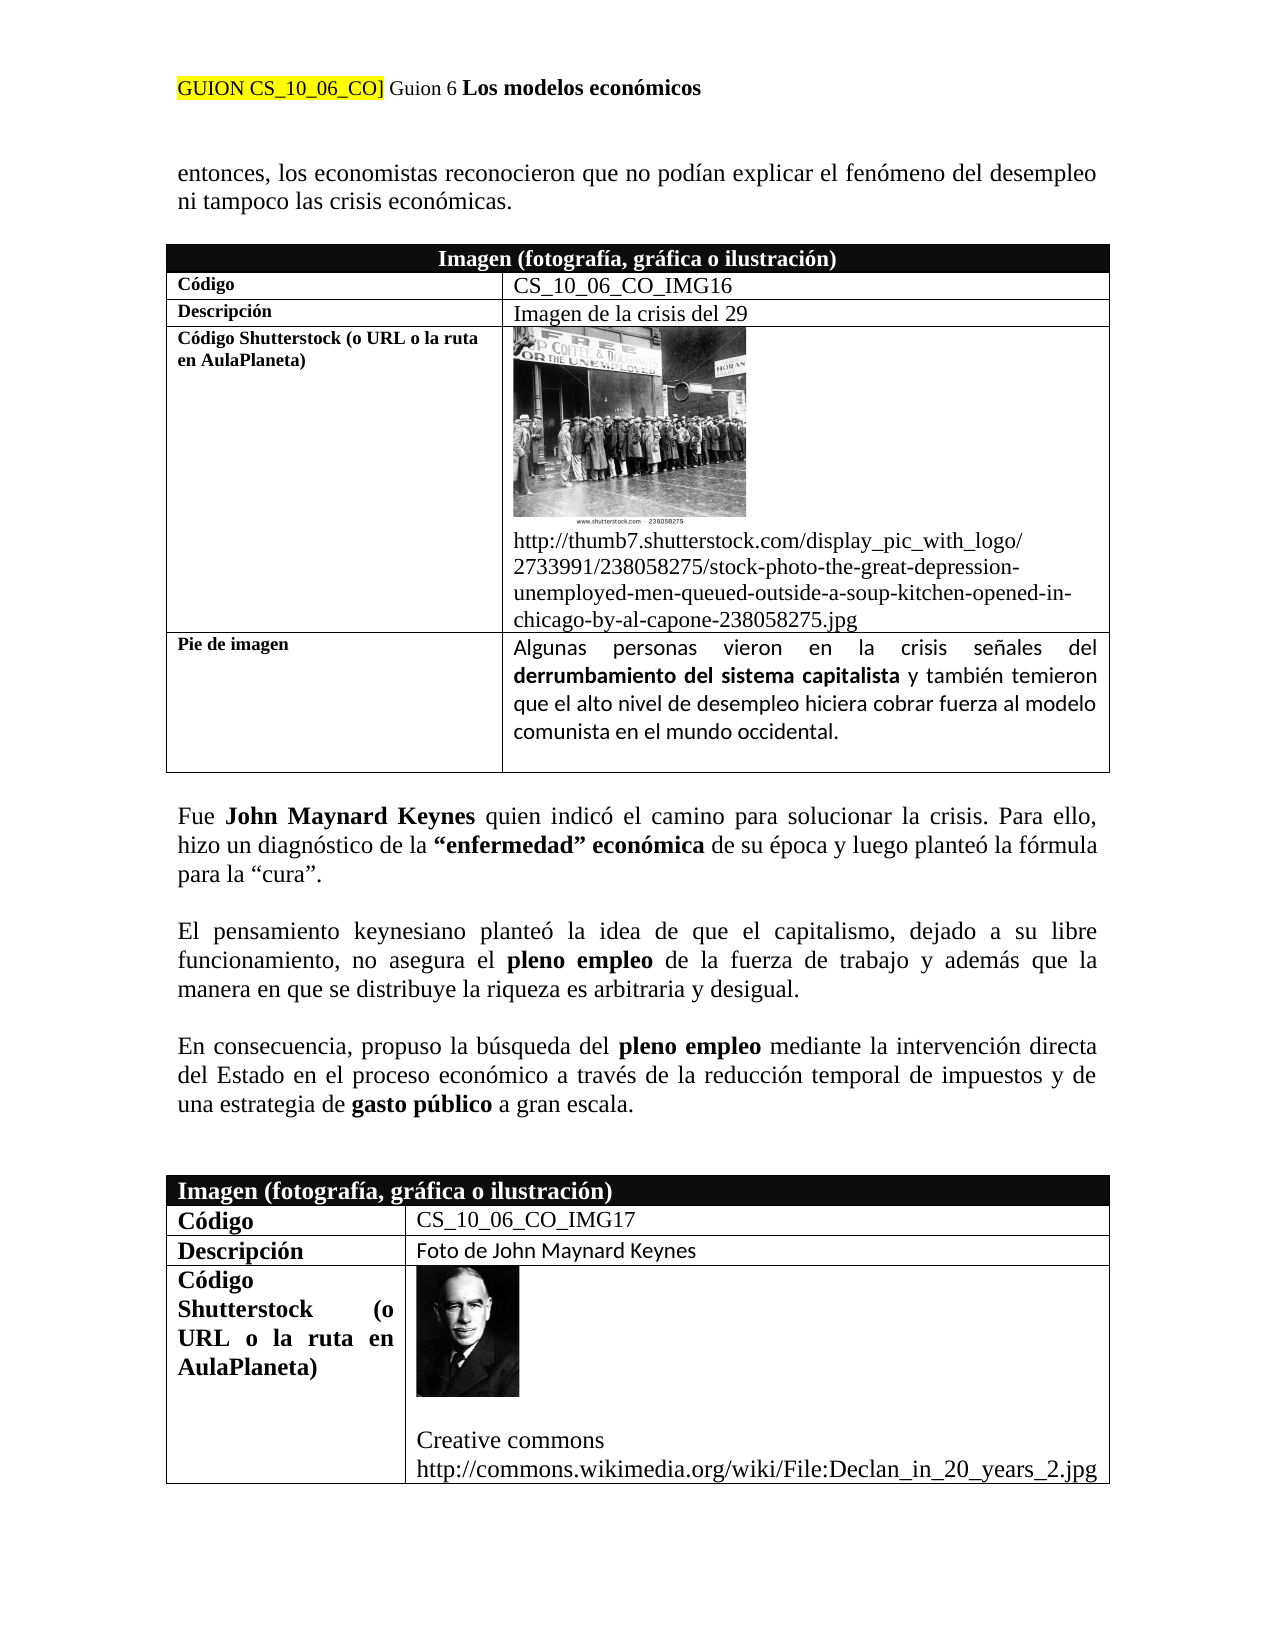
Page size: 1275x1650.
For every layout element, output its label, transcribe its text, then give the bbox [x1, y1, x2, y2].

table_cell Código Shutterstock (o URL o la ruta en AulaPlaneta) [167, 1266, 405, 1483]
table_cell Algunas personas vieron en la crisis señales del derrumbamiento del sistema capitalista y también temieron que el alto nivel de desempleo hiciera cobrar fuerza al modelo comunista en el mundo occidental. [503, 633, 1109, 772]
table_cell Descripción [167, 300, 502, 326]
text En consecuencia, propuso la búsqueda del pleno empleo mediante la intervención directa del Estado en el proceso económico a través de la reducción temporal de impuestos y de una estrategia de gasto público a gran escala. [177, 1031, 1098, 1118]
table_header Imagen (fotografía, gráfica o ilustración) [167, 1176, 1109, 1205]
table_cell CS_10_06_CO_IMG16 [503, 273, 1109, 299]
table_cell http://thumb7.shutterstock.com/display_pic_with_logo/2733991/238058275/stock-photo-the-great-depression-unemployed-men-queued-outside-a-soup-kitchen-opened-in-chicago-by-al-capone-238058275.jpg [503, 327, 1109, 632]
table_header Imagen (fotografía, gráfica o ilustración) [167, 245, 1109, 271]
table_cell Código [167, 1206, 405, 1235]
table_cell Descripción [167, 1236, 405, 1264]
picture [513, 327, 747, 527]
table_cell Código Shutterstock (o URL o la ruta en AulaPlaneta) [167, 327, 502, 632]
text Fue John Maynard Keynes quien indicó el camino para solucionar la crisis. Para ello, hizo un diagnóstico de la “enfermedad” económica de su época y luego planteó la fórmula para la “cura”. [177, 801, 1098, 888]
table_cell CS_10_06_CO_IMG17 [406, 1206, 1109, 1235]
table_cell Creative commons http://commons.wikimedia.org/wiki/File:Declan_in_20_years_2.jpg [406, 1266, 1109, 1483]
text El pensamiento keynesiano planteó la idea de que el capitalismo, dejado a su libre funcionamiento, no asegura el pleno empleo de la fuerza de trabajo y además que la manera en que se distribuye la riqueza es arbitraria y desigual. [177, 916, 1098, 1003]
table_cell Pie de imagen [167, 633, 502, 772]
table_cell Foto de John Maynard Keynes [406, 1236, 1109, 1264]
table_cell Imagen de la crisis del 29 [503, 300, 1109, 326]
picture [416, 1265, 520, 1397]
table_cell Código [167, 273, 502, 299]
